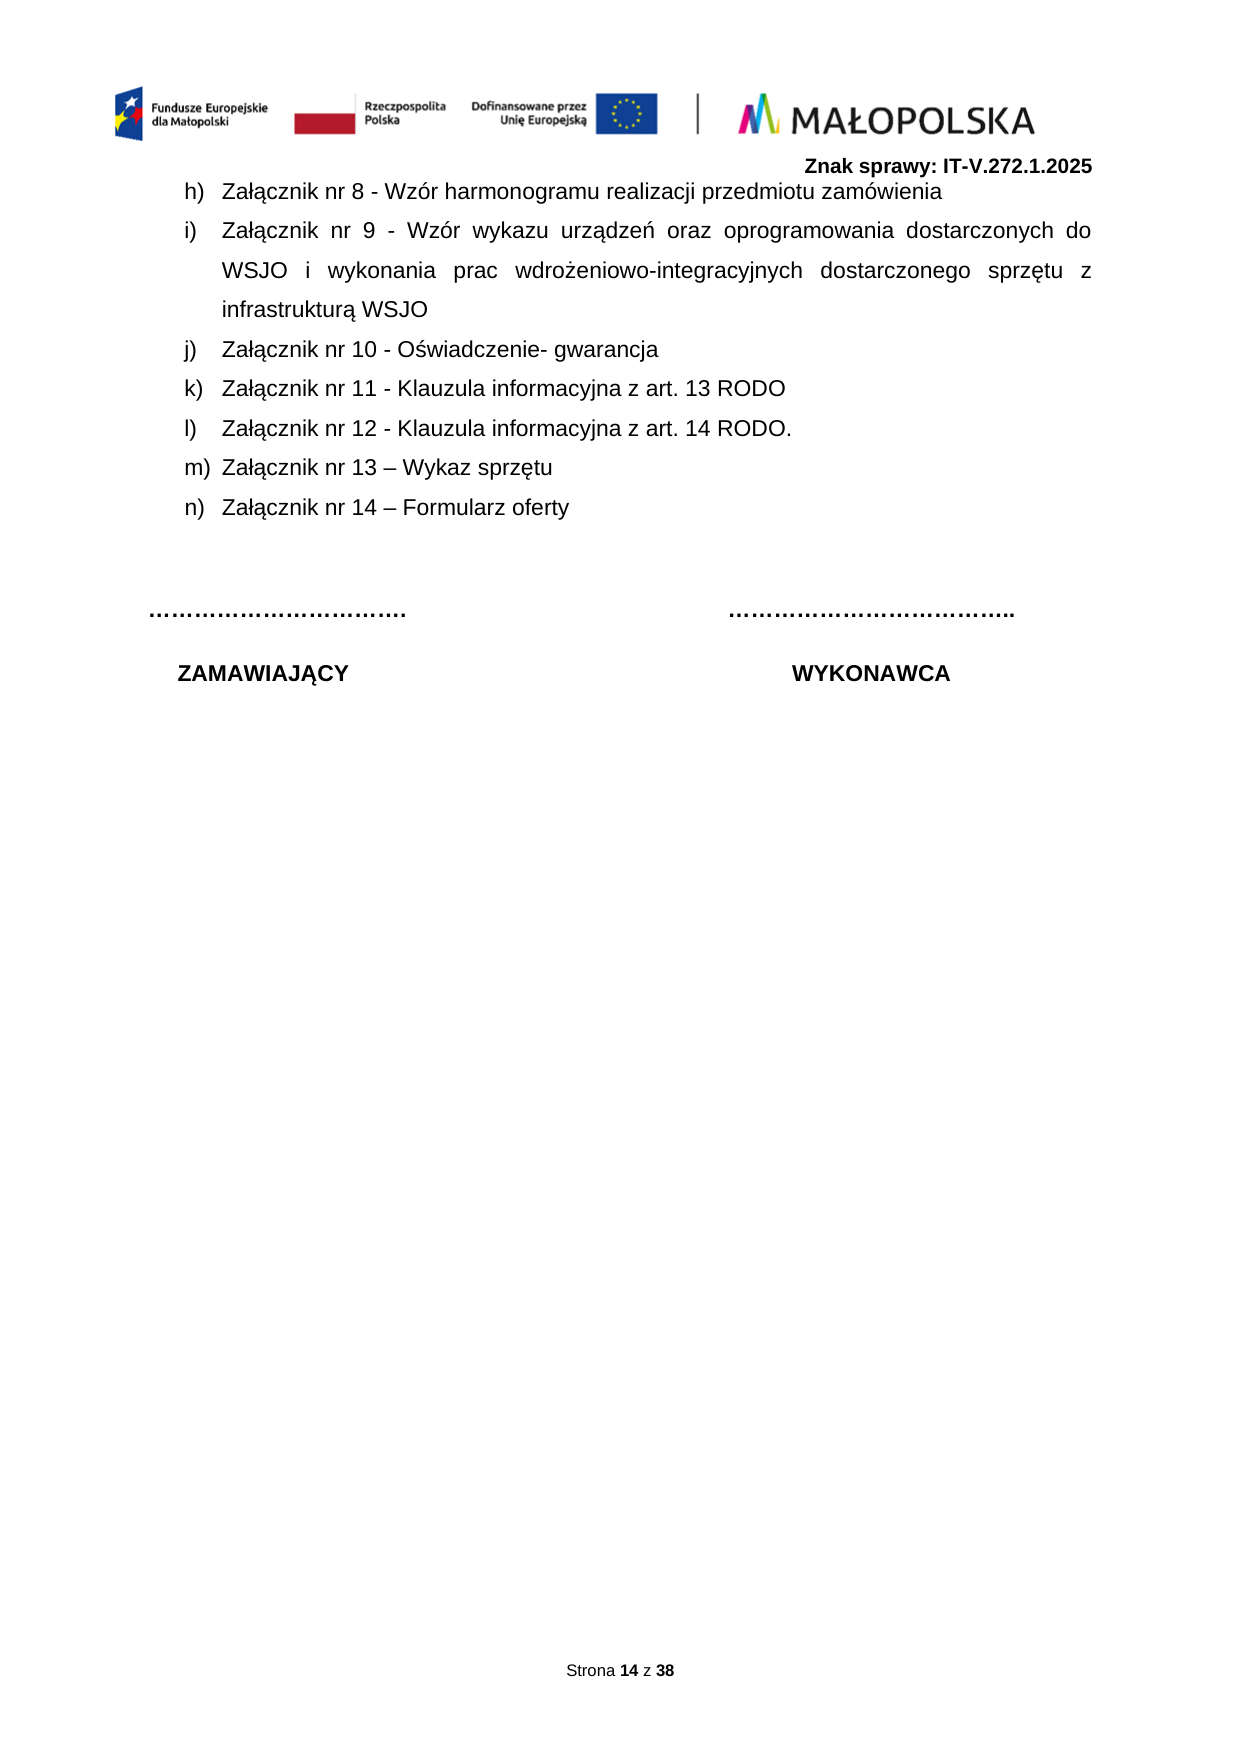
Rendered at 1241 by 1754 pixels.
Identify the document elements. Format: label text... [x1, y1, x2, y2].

text ZAMAWIAJĄCY WYKONAWCA [177, 660, 1092, 686]
list Załącznik nr 14 – Formularz oferty [184, 494, 1092, 520]
list Załącznik nr 11 - Klauzula informacyjna z art. 13 RODO [184, 375, 1092, 402]
list Załącznik nr 13 – Wykaz sprzętu [184, 454, 1092, 481]
list Załącznik nr 8 - Wzór harmonogramu realizacji przedmiotu zamówienia [184, 178, 1092, 204]
picture [103, 73, 1049, 154]
list Załącznik nr 12 - Klauzula informacyjna z art. 14 RODO. [184, 415, 1092, 441]
list Załącznik nr 9 - Wzór wykazu urządzeń oraz oprogramowania dostarczonych do WSJO i wykonania prac wdrożeniowo-integracyjnych dostarczonego sprzętu z infrastrukturą WSJO [184, 217, 1092, 323]
text ……………………………. ……………………………….. [148, 596, 1092, 622]
list Załącznik nr 10 - Oświadczenie- gwarancja [184, 336, 1092, 362]
